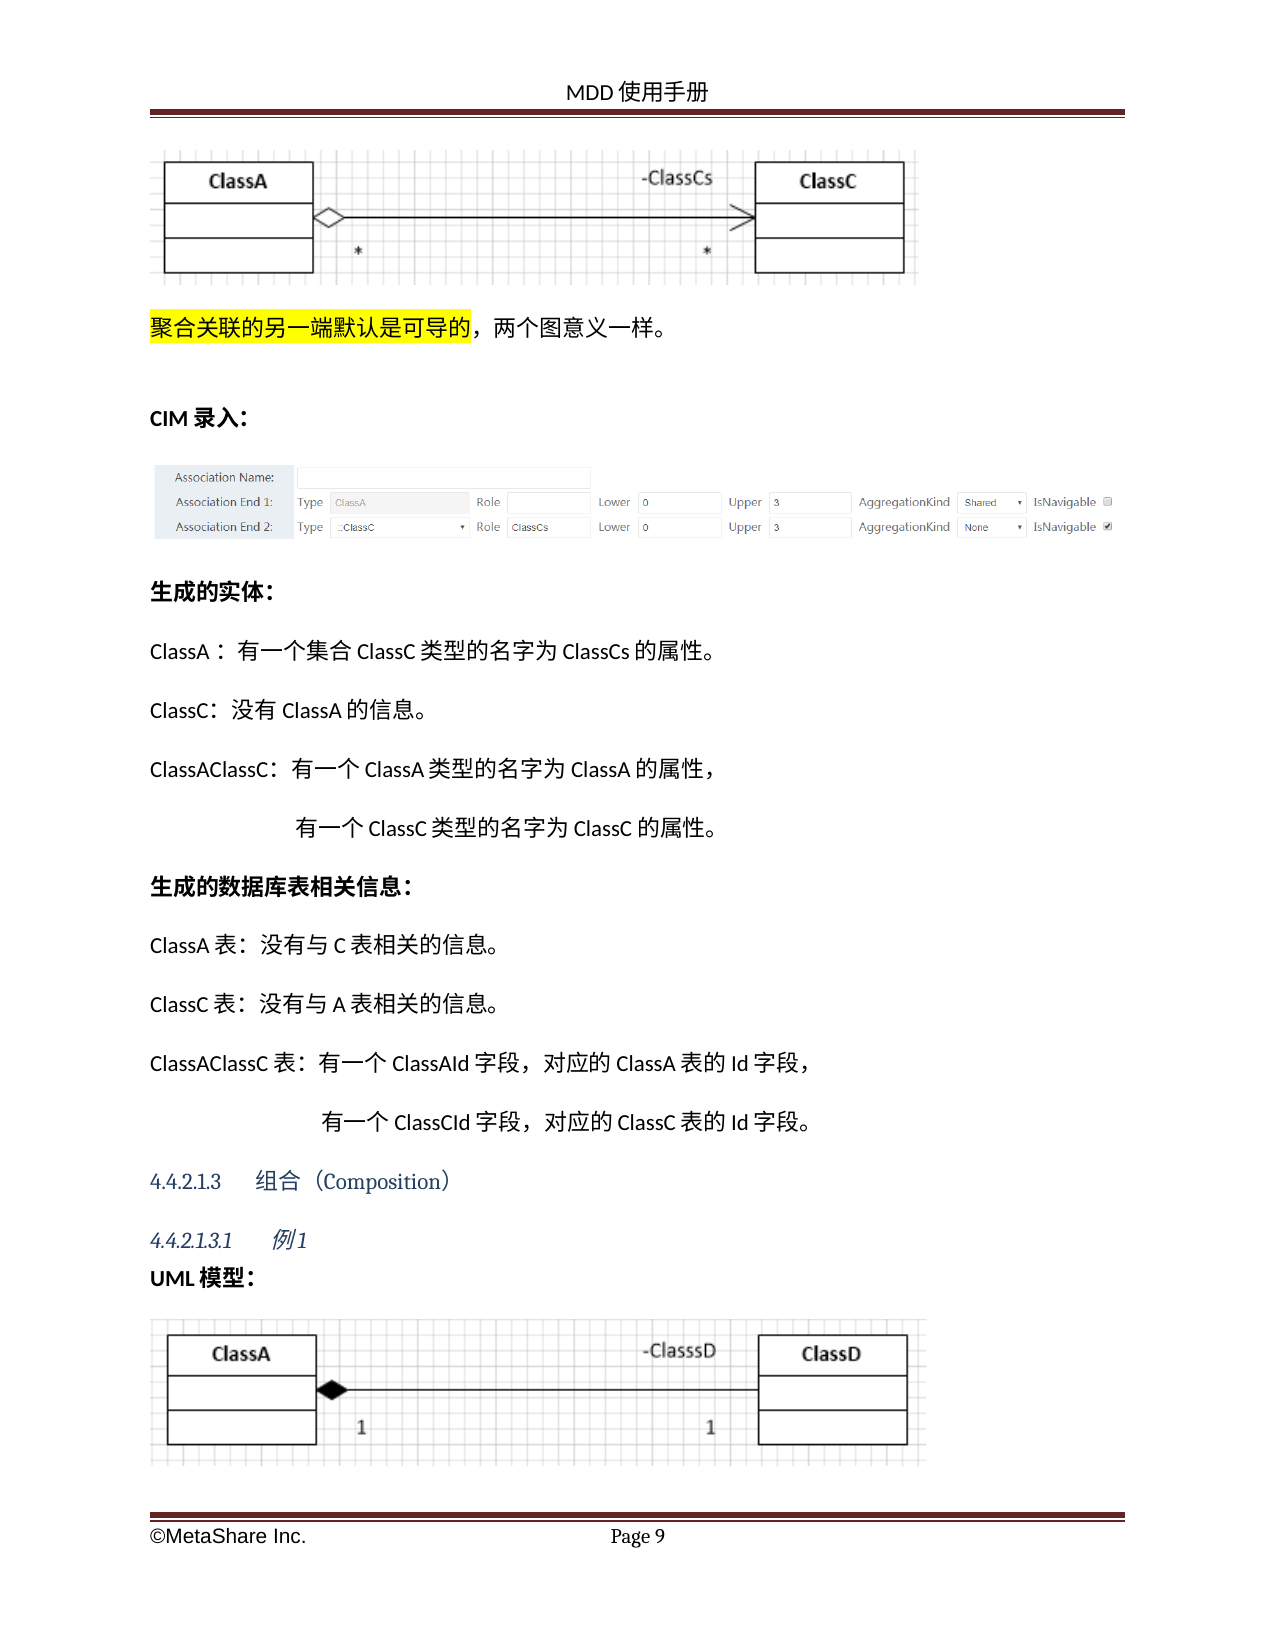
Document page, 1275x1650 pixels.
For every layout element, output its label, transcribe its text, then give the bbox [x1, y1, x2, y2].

picture [150, 458, 1125, 549]
text ClassA ：有一个集合ClassC类型的名字为ClassCs的属性。 [150, 632, 1125, 666]
picture [150, 1319, 927, 1466]
text 生成的实体： [150, 573, 1125, 607]
text UML模型： [150, 1260, 1125, 1293]
subtitle 例1 [150, 1222, 1125, 1255]
text ClassAClassC表：有一个ClassAId字段，对应的ClassA表的Id字段， [150, 1045, 1125, 1078]
text 有一个ClassC类型的名字为ClassC的属性。 [150, 809, 1125, 843]
text CIM录入： [150, 400, 1125, 433]
text ClassAClassC：有一个ClassA类型的名字为ClassA的属性， [150, 750, 1125, 784]
text ClassC表：没有与A表相关的信息。 [150, 986, 1125, 1019]
text 有一个ClassCId字段，对应的ClassC表的Id字段。 [150, 1104, 1125, 1137]
text ClassC：没有ClassA的信息。 [150, 691, 1125, 725]
text 生成的数据库表相关信息： [150, 868, 1125, 902]
picture [150, 150, 919, 285]
text 聚合关联的另一端默认是可导的，两个图意义一样。 [150, 309, 1125, 375]
subtitle 组合（Composition） [150, 1163, 1125, 1196]
text ClassA表：没有与C表相关的信息。 [150, 927, 1125, 961]
